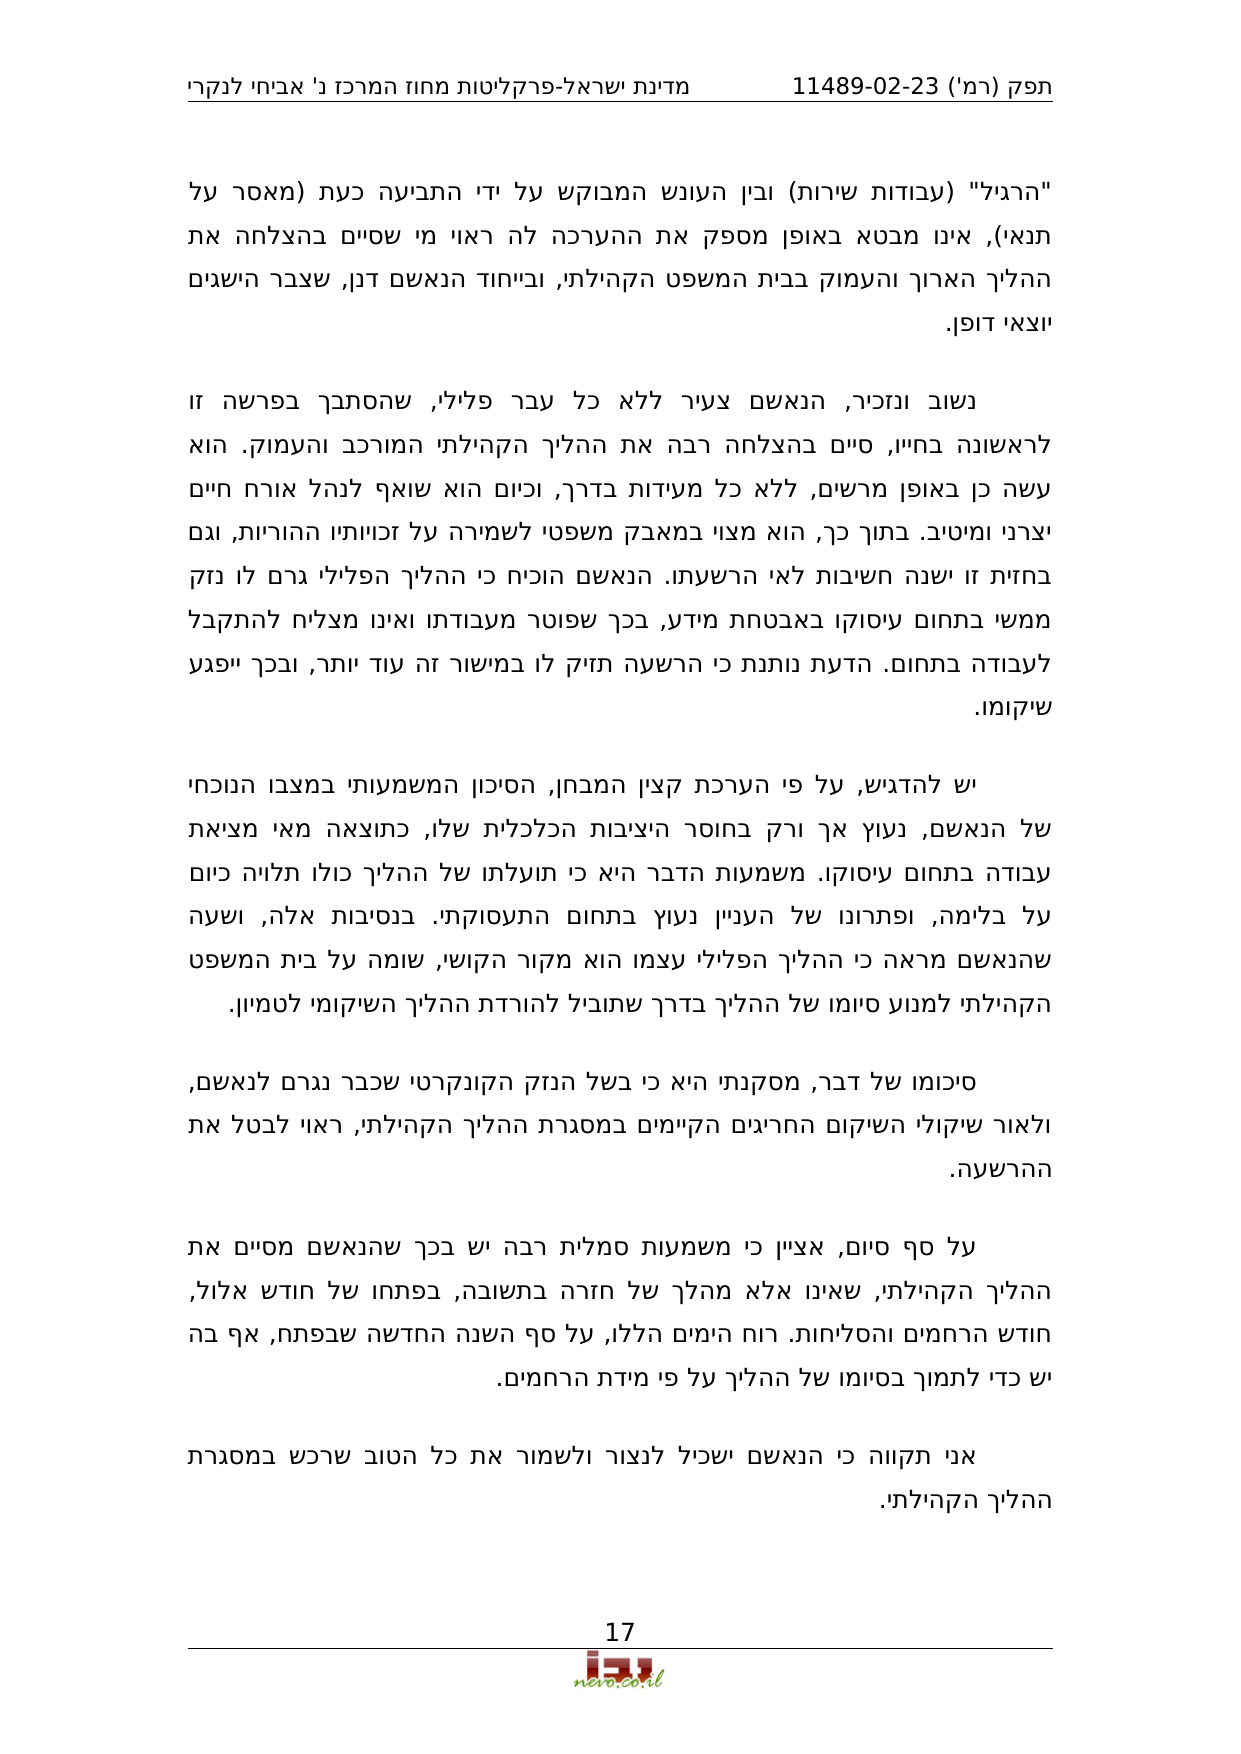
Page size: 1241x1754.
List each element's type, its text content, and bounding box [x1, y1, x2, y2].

picture [574, 1650, 666, 1689]
text אני תקווה כי הנאשם ישכיל לנצור ולשמור את כל הטוב שרכש במסגרת ההליך הקהילתי. [187, 1441, 1053, 1514]
text יש להדגיש, על פי הערכת קצין המבחן, הסיכון המשמעותי במצבו הנוכחי של הנאשם, נעוץ אך ורק בחוסר היציבות הכלכלית שלו, כתוצאה מאי מציאת עבודה בתחום עיסוקו. משמעות הדבר היא כי תועלתו של ההליך כולו תלויה כיום על בלימה, ופתרונו של העניין נעוץ בתחום התעסוקתי. בנסיבות אלה, ושעה שהנאשם מראה כי ההליך הפלילי עצמו הוא מקור הקושי, שומה על בית המשפט הקהילתי למנוע סיומו של ההליך בדרך שתוביל להורדת ההליך השיקומי לטמיון. [187, 770, 1053, 1018]
text סיכומו של דבר, מסקנתי היא כי בשל הנזק הקונקרטי שכבר נגרם לנאשם, ולאור שיקולי השיקום החריגים הקיימים במסגרת ההליך הקהילתי, ראוי לבטל את ההרשעה. [187, 1067, 1053, 1183]
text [187, 177, 1053, 338]
text נשוב ונזכיר, הנאשם צעיר ללא כל עבר פלילי, שהסתבך בפרשה זו לראשונה בחייו, סיים בהצלחה רבה את ההליך הקהילתי המורכב והעמוק. הוא עשה כן באופן מרשים, ללא כל מעידות בדרך, וכיום הוא שואף לנהל אורח חיים יצרני ומיטיב. בתוך כך, הוא מצוי במאבק משפטי לשמירה על זכויותיו ההוריות, וגם בחזית זו ישנה חשיבות לאי הרשעתו. הנאשם הוכיח כי ההליך הפלילי גרם לו נזק ממשי בתחום עיסוקו באבטחת מידע, בכך שפוטר מעבודתו ואינו מצליח להתקבל לעבודה בתחום. הדעת נותנת כי הרשעה תזיק לו במישור זה עוד יותר, ובכך ייפגע שיקומו. [187, 386, 1053, 722]
text על סף סיום, אציין כי משמעות סמלית רבה יש בכך שהנאשם מסיים את ההליך הקהילתי, שאינו אלא מהלך של חזרה בתשובה, בפתחו של חודש אלול, חודש הרחמים והסליחות. רוח הימים הללו, על סף השנה החדשה שבפתח, אף בה יש כדי לתמוך בסיומו של ההליך על פי מידת הרחמים. [187, 1232, 1053, 1393]
